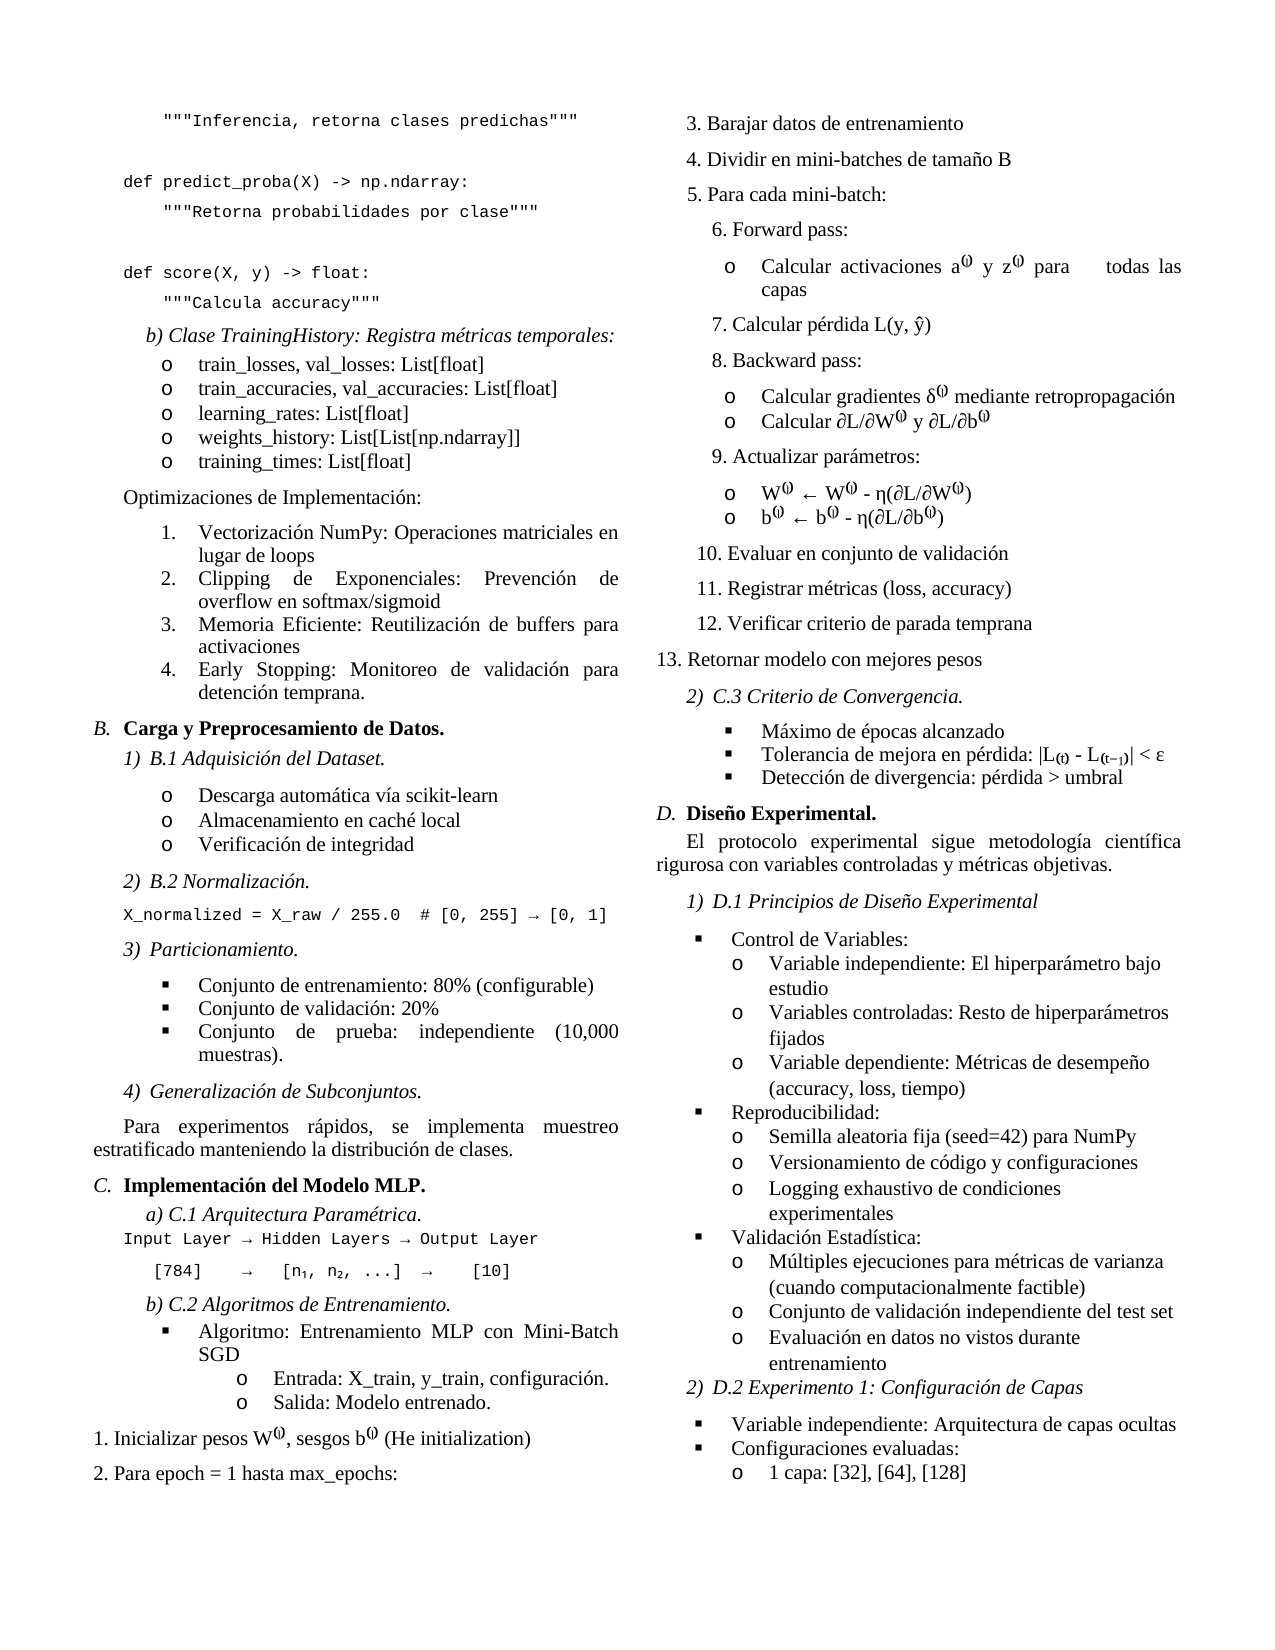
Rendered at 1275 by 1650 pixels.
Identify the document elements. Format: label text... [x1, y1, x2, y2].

text 8. Backward pass: [656, 349, 1182, 372]
list train_losses, val_losses: List[float] [161, 352, 619, 376]
list Logging exhaustivo de condiciones experimentales [731, 1175, 1182, 1225]
text 7. Calcular pérdida L(y, ŷ) [656, 313, 1182, 336]
list Múltiples ejecuciones para métricas de varianza (cuando computacionalmente factible) [731, 1249, 1182, 1299]
list Verificación de integridad [161, 832, 619, 856]
text 10. Evaluar en conjunto de validación [656, 542, 1182, 565]
text 11. Registrar métricas (loss, accuracy) [656, 577, 1182, 600]
list weights_history: List[List[np.ndarray]] [161, 425, 619, 449]
list Tolerancia de mejora en pérdida: |L₍ₜ₎ - L₍ₜ₋₁₎| < ε [724, 743, 1182, 766]
list Versionamiento de código y configuraciones [731, 1150, 1182, 1175]
list W⁽ˡ⁾ ← W⁽ˡ⁾ - η(∂L/∂W⁽ˡ⁾) [724, 481, 1182, 505]
list Conjunto de validación independiente del test set [731, 1299, 1182, 1325]
list learning_rates: List[float] [161, 400, 619, 425]
list Control de Variables: [694, 926, 1182, 951]
list Descarga automática vía scikit-learn [161, 783, 619, 808]
list Entrada: X_train, y_train, configuración. [236, 1366, 619, 1390]
subtitle Generalización de Subconjuntos. [93, 1078, 619, 1103]
list Detección de divergencia: pérdida > umbral [724, 766, 1182, 789]
list Algoritmo: Entrenamiento MLP con Mini-Batch SGD [161, 1320, 619, 1366]
subtitle D.2 Experimento 1: Configuración de Capas [656, 1374, 1182, 1399]
list Calcular activaciones a⁽ˡ⁾ y z⁽ˡ⁾ para todas las capas [724, 254, 1182, 301]
text """Retorna probabilidades por clase""" [93, 203, 619, 221]
list Configuraciones evaluadas: [694, 1436, 1182, 1460]
list Semilla aleatoria fija (seed=42) para NumPy [731, 1124, 1182, 1150]
list Validación Estadística: [694, 1225, 1182, 1249]
text def predict_proba(X) -> np.ndarray: [93, 173, 619, 191]
text 5. Para cada mini-batch: [656, 183, 1182, 206]
list Calcular ∂L/∂W⁽ˡ⁾ y ∂L/∂b⁽ˡ⁾ [724, 408, 1182, 433]
text """Calcula accuracy""" [93, 294, 619, 312]
list Early Stopping: Monitoreo de validación para detención temprana. [161, 658, 619, 704]
subtitle Diseño Experimental. [656, 802, 1182, 824]
list b⁽ˡ⁾ ← b⁽ˡ⁾ - η(∂L/∂b⁽ˡ⁾) [724, 505, 1182, 529]
text 4. Dividir en mini-batches de tamaño B [656, 148, 1182, 171]
list Variables controladas: Resto de hiperparámetros fijados [731, 1000, 1182, 1050]
list Máximo de épocas alcanzado [724, 721, 1182, 743]
text """Inferencia, retorna clases predichas""" [93, 112, 619, 130]
list Vectorización NumPy: Operaciones matriciales en lugar de loops [161, 521, 619, 567]
text 1. Inicializar pesos W⁽ˡ⁾, sesgos b⁽ˡ⁾ (He initialization) [93, 1427, 619, 1450]
list Memoria Eficiente: Reutilización de buffers para activaciones [161, 613, 619, 658]
list Variable independiente: Arquitectura de capas ocultas [694, 1412, 1182, 1436]
text def score(X, y) -> float: [93, 264, 619, 282]
text Para experimentos rápidos, se implementa muestreo estratificado manteniendo la distribución de clases. [93, 1116, 619, 1161]
list Conjunto de prueba: independiente (10,000 muestras). [161, 1020, 619, 1066]
subtitle C.3 Criterio de Convergencia. [656, 683, 1182, 708]
list Conjunto de validación: 20% [161, 997, 619, 1020]
subtitle D.1 Principios de Diseño Experimental [656, 889, 1182, 914]
list Almacenamiento en caché local [161, 808, 619, 832]
list Clipping de Exponenciales: Prevención de overflow en softmax/sigmoid [161, 567, 619, 613]
text 13. Retornar modelo con mejores pesos [656, 648, 1182, 671]
text 9. Actualizar parámetros: [656, 445, 1182, 468]
text [784] → [n₁, n₂, ...] → [10] [93, 1260, 619, 1281]
subtitle Carga y Preprocesamiento de Datos. [93, 717, 619, 739]
list 1 capa: [32], [64], [128] [731, 1460, 1182, 1486]
text Optimizaciones de Implementación: [93, 486, 619, 509]
list Calcular gradientes δ⁽ˡ⁾ mediante retropropagación [724, 384, 1182, 408]
text 12. Verificar criterio de parada temprana [656, 613, 1182, 635]
list training_times: List[float] [161, 449, 619, 473]
subtitle Particionamiento. [93, 937, 619, 962]
list Salida: Modelo entrenado. [236, 1390, 619, 1414]
list Evaluación en datos no vistos durante entrenamiento [731, 1325, 1182, 1374]
text Input Layer → Hidden Layers → Output Layer [93, 1230, 619, 1248]
text 6. Forward pass: [656, 218, 1182, 241]
text El protocolo experimental sigue metodología científica rigurosa con variables controladas y métricas objetivas. [656, 831, 1182, 876]
text 3. Barajar datos de entrenamiento [656, 112, 1182, 135]
list Variable dependiente: Métricas de desempeño (accuracy, loss, tiempo) [731, 1050, 1182, 1100]
list Reproducibilidad: [694, 1100, 1182, 1124]
subtitle B.1 Adquisición del Dataset. [93, 746, 619, 771]
subtitle Implementación del Modelo MLP. [93, 1174, 619, 1197]
list train_accuracies, val_accuracies: List[float] [161, 376, 619, 400]
text 2. Para epoch = 1 hasta max_epochs: [93, 1462, 619, 1485]
subtitle Clase TrainingHistory: Registra métricas temporales: [93, 325, 619, 347]
subtitle B.2 Normalización. [93, 869, 619, 894]
subtitle C.1 Arquitectura Paramétrica. [93, 1203, 619, 1226]
text X_normalized = X_raw / 255.0 # [0, 255] → [0, 1] [93, 906, 619, 924]
subtitle C.2 Algoritmos de Entrenamiento. [93, 1293, 619, 1316]
list Variable independiente: El hiperparámetro bajo estudio [731, 951, 1182, 1000]
list Conjunto de entrenamiento: 80% (configurable) [161, 974, 619, 997]
